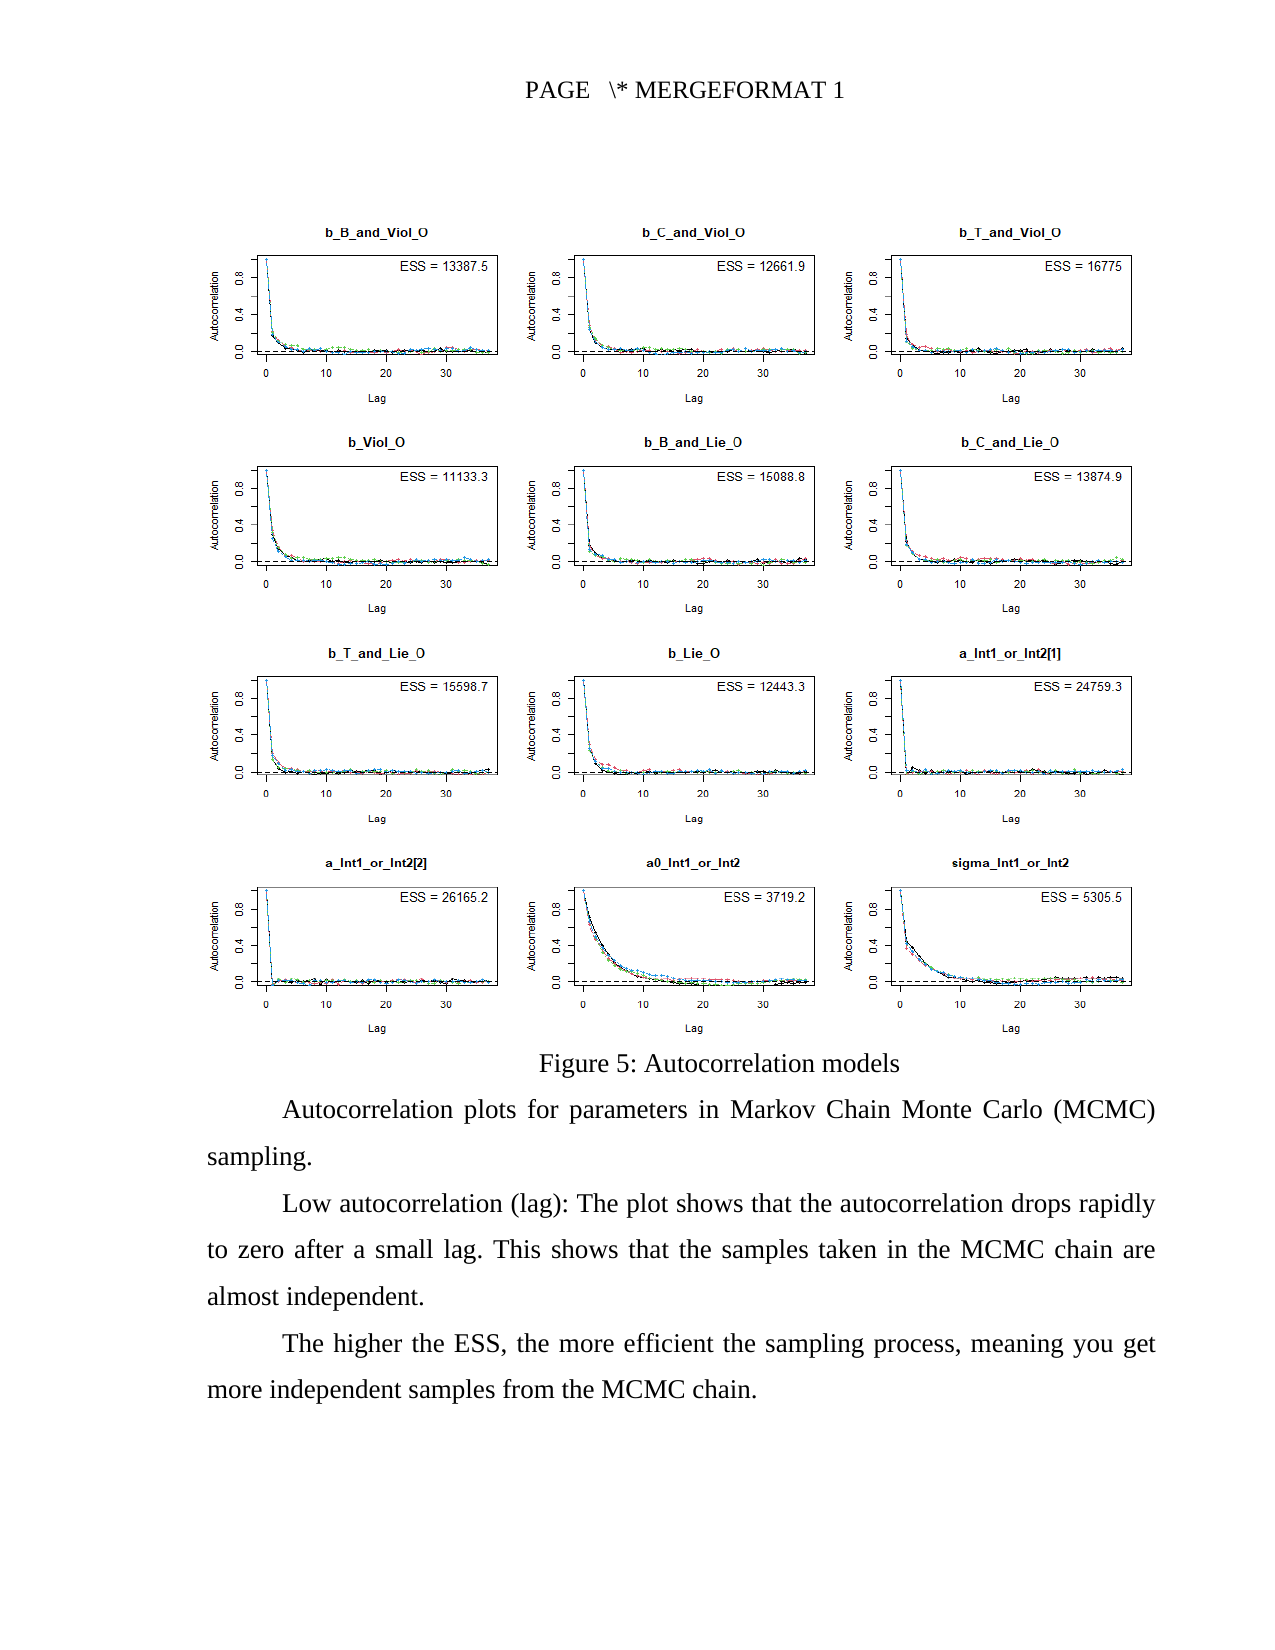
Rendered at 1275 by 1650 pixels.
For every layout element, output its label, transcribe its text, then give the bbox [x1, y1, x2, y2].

text Low autocorrelation (lag): The plot shows that the autocorrelation drops rapidly to zero after a small lag. This shows that the samples taken in the MCMC chain are almost independent. [207, 1187, 1157, 1311]
text The higher the ESS, the more efficient the sampling process, meaning you get more independent samples from the MCMC chain. [207, 1327, 1157, 1404]
text Autocorrelation plots for parameters in Markov Chain Monte Carlo (MCMC) sampling. [207, 1093, 1157, 1171]
text Figure 5: Autocorrelation models [207, 1047, 1157, 1078]
picture [206, 206, 1157, 1047]
